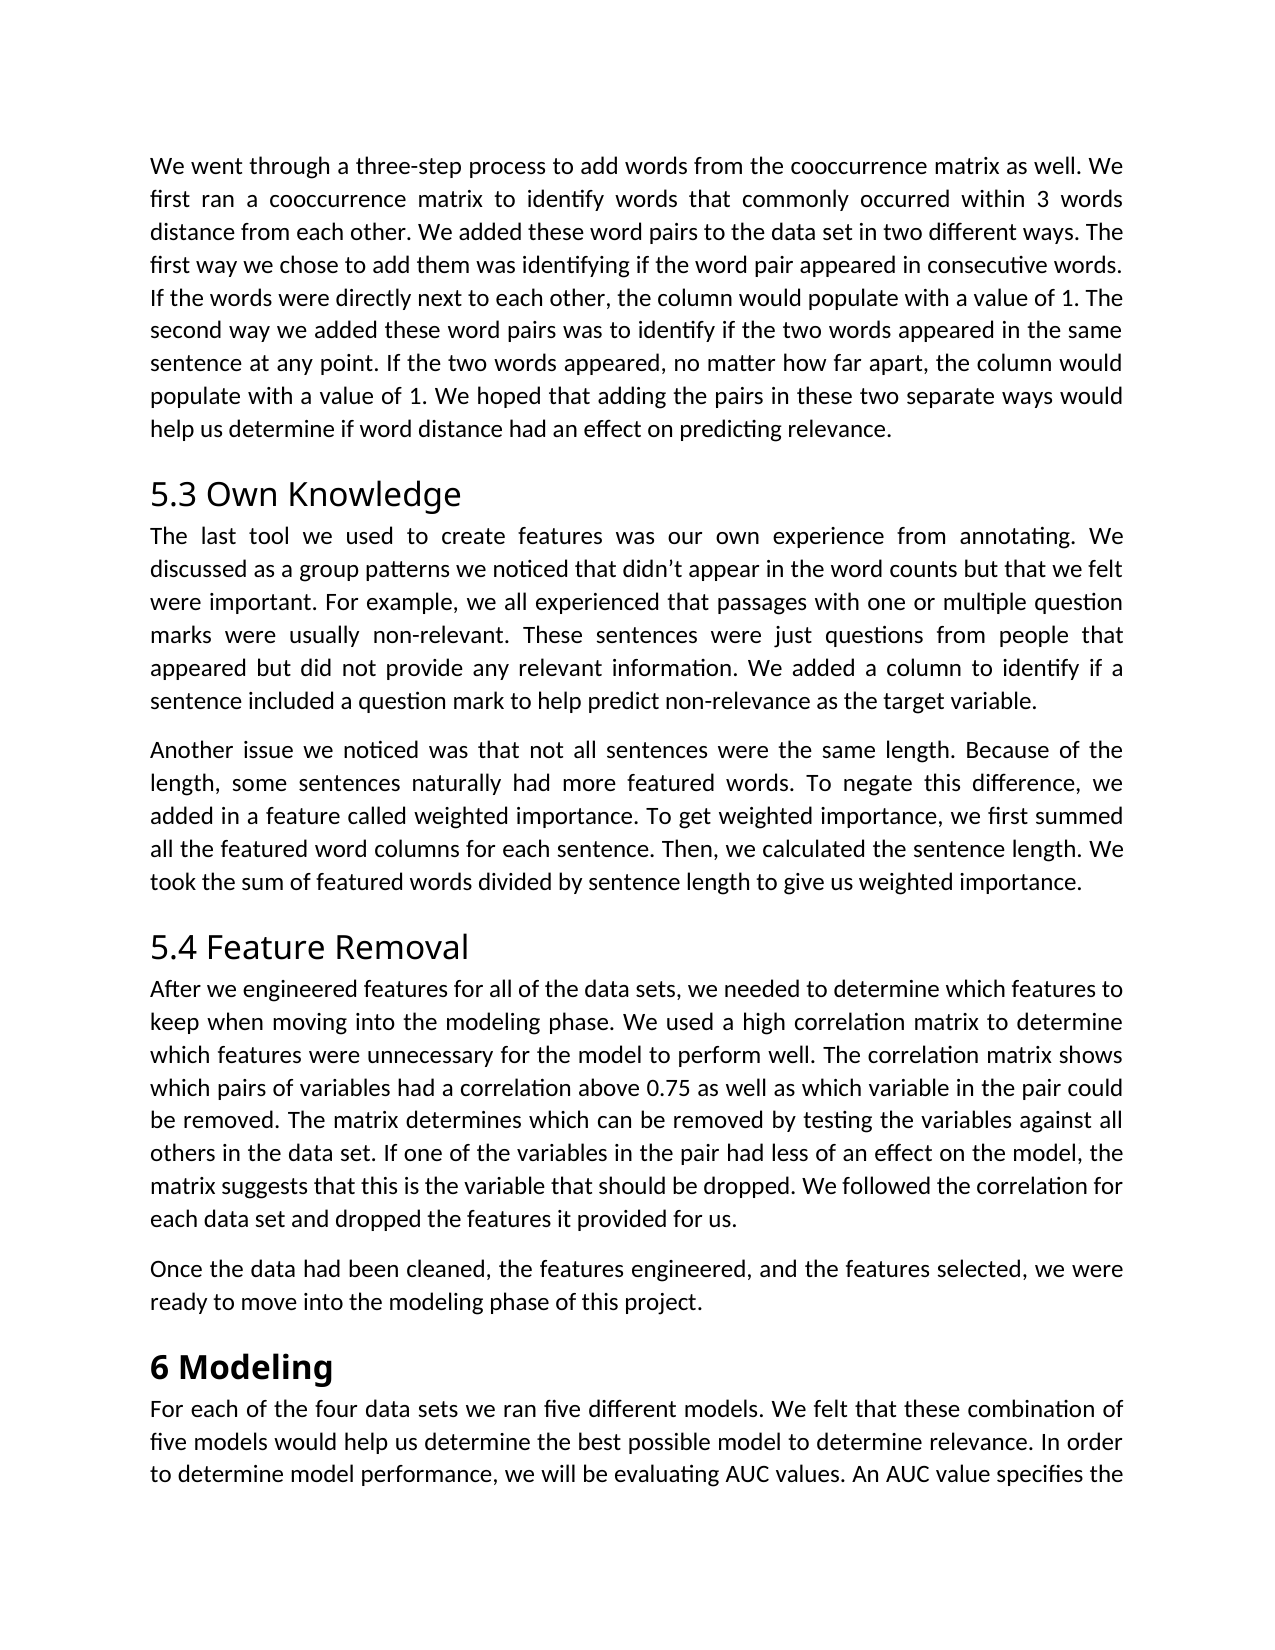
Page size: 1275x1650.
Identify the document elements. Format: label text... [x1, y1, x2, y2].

text We went through a three-step process to add words from the cooccurrence matrix as well. We first ran a cooccurrence matrix to identify words that commonly occurred within 3 words distance from each other. We added these word pairs to the data set in two different ways. The first way we chose to add them was identifying if the word pair appeared in consecutive words. If the words were directly next to each other, the column would populate with a value of 1. The second way we added these word pairs was to identify if the two words appeared in the same sentence at any point. If the two words appeared, no matter how far apart, the column would populate with a value of 1. We hoped that adding the pairs in these two separate ways would help us determine if word distance had an effect on predicting relevance. [150, 150, 1125, 444]
text Another issue we noticed was that not all sentences were the same length. Because of the length, some sentences naturally had more featured words. To negate this difference, we added in a feature called weighted importance. To get weighted importance, we first summed all the featured word columns for each sentence. Then, we calculated the sentence length. We took the sum of featured words divided by sentence length to give us weighted importance. [150, 734, 1125, 897]
text Once the data had been cleaned, the features engineered, and the features selected, we were ready to move into the modeling phase of this project. [150, 1253, 1125, 1316]
text After we engineered features for all of the data sets, we needed to determine which features to keep when moving into the modeling phase. We used a high correlation matrix to determine which features were unnecessary for the model to perform well. The correlation matrix shows which pairs of variables had a correlation above 0.75 as well as which variable in the pair could be removed. The matrix determines which can be removed by testing the variables against all others in the data set. If one of the variables in the pair had less of an effect on the model, the matrix suggests that this is the variable that should be dropped. We followed the correlation for each data set and dropped the features it provided for us. [150, 973, 1125, 1234]
subtitle 6 Modeling [150, 1344, 1125, 1389]
subtitle 5.4 Feature Removal [150, 924, 1125, 969]
subtitle 5.3 Own Knowledge [150, 471, 1125, 517]
text The last tool we used to create features was our own experience from annotating. We discussed as a group patterns we noticed that didn’t appear in the word counts but that we felt were important. For example, we all experienced that passages with one or multiple question marks were usually non-relevant. These sentences were just questions from people that appeared but did not provide any relevant information. We added a column to identify if a sentence included a question mark to help predict non-relevance as the target variable. [150, 520, 1125, 715]
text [150, 1393, 1125, 1489]
